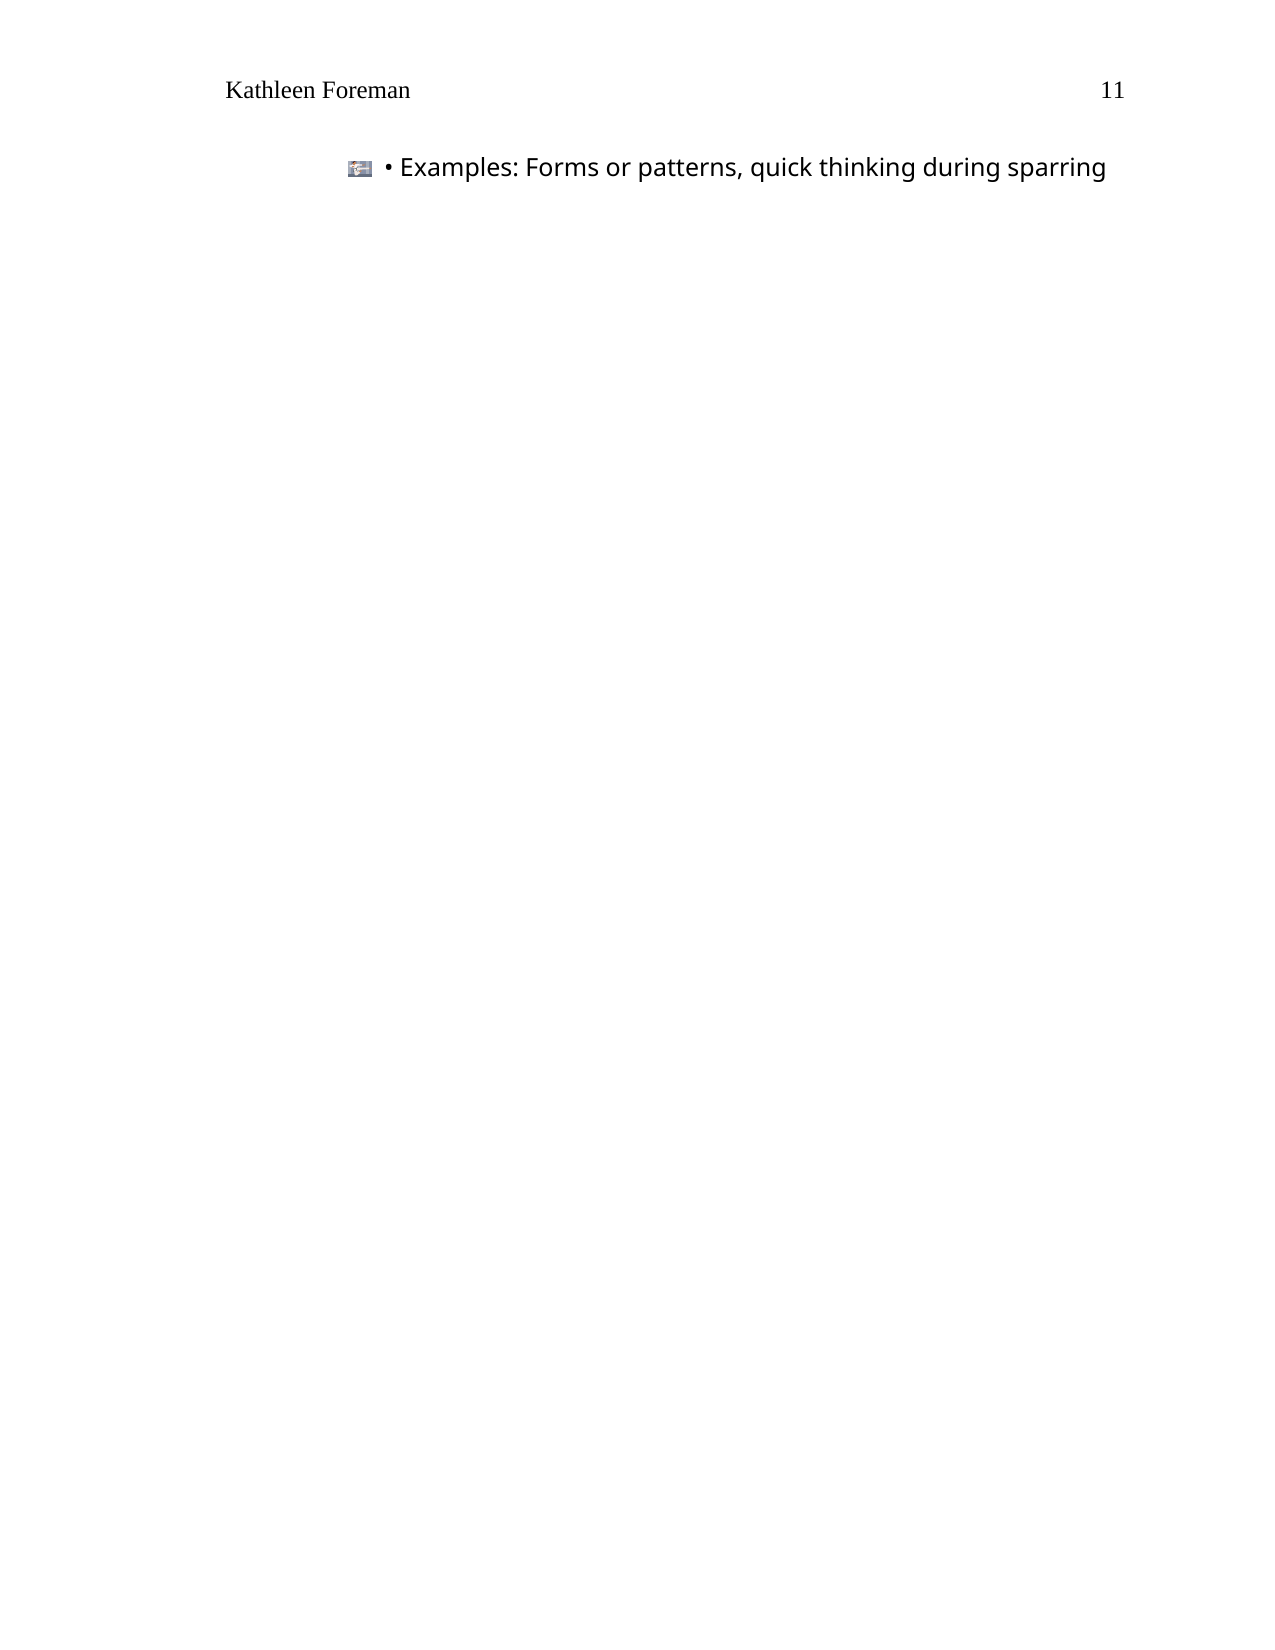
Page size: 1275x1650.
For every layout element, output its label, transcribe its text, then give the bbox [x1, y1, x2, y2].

list • Examples: Forms or patterns, quick thinking during sparring [346, 150, 1125, 184]
